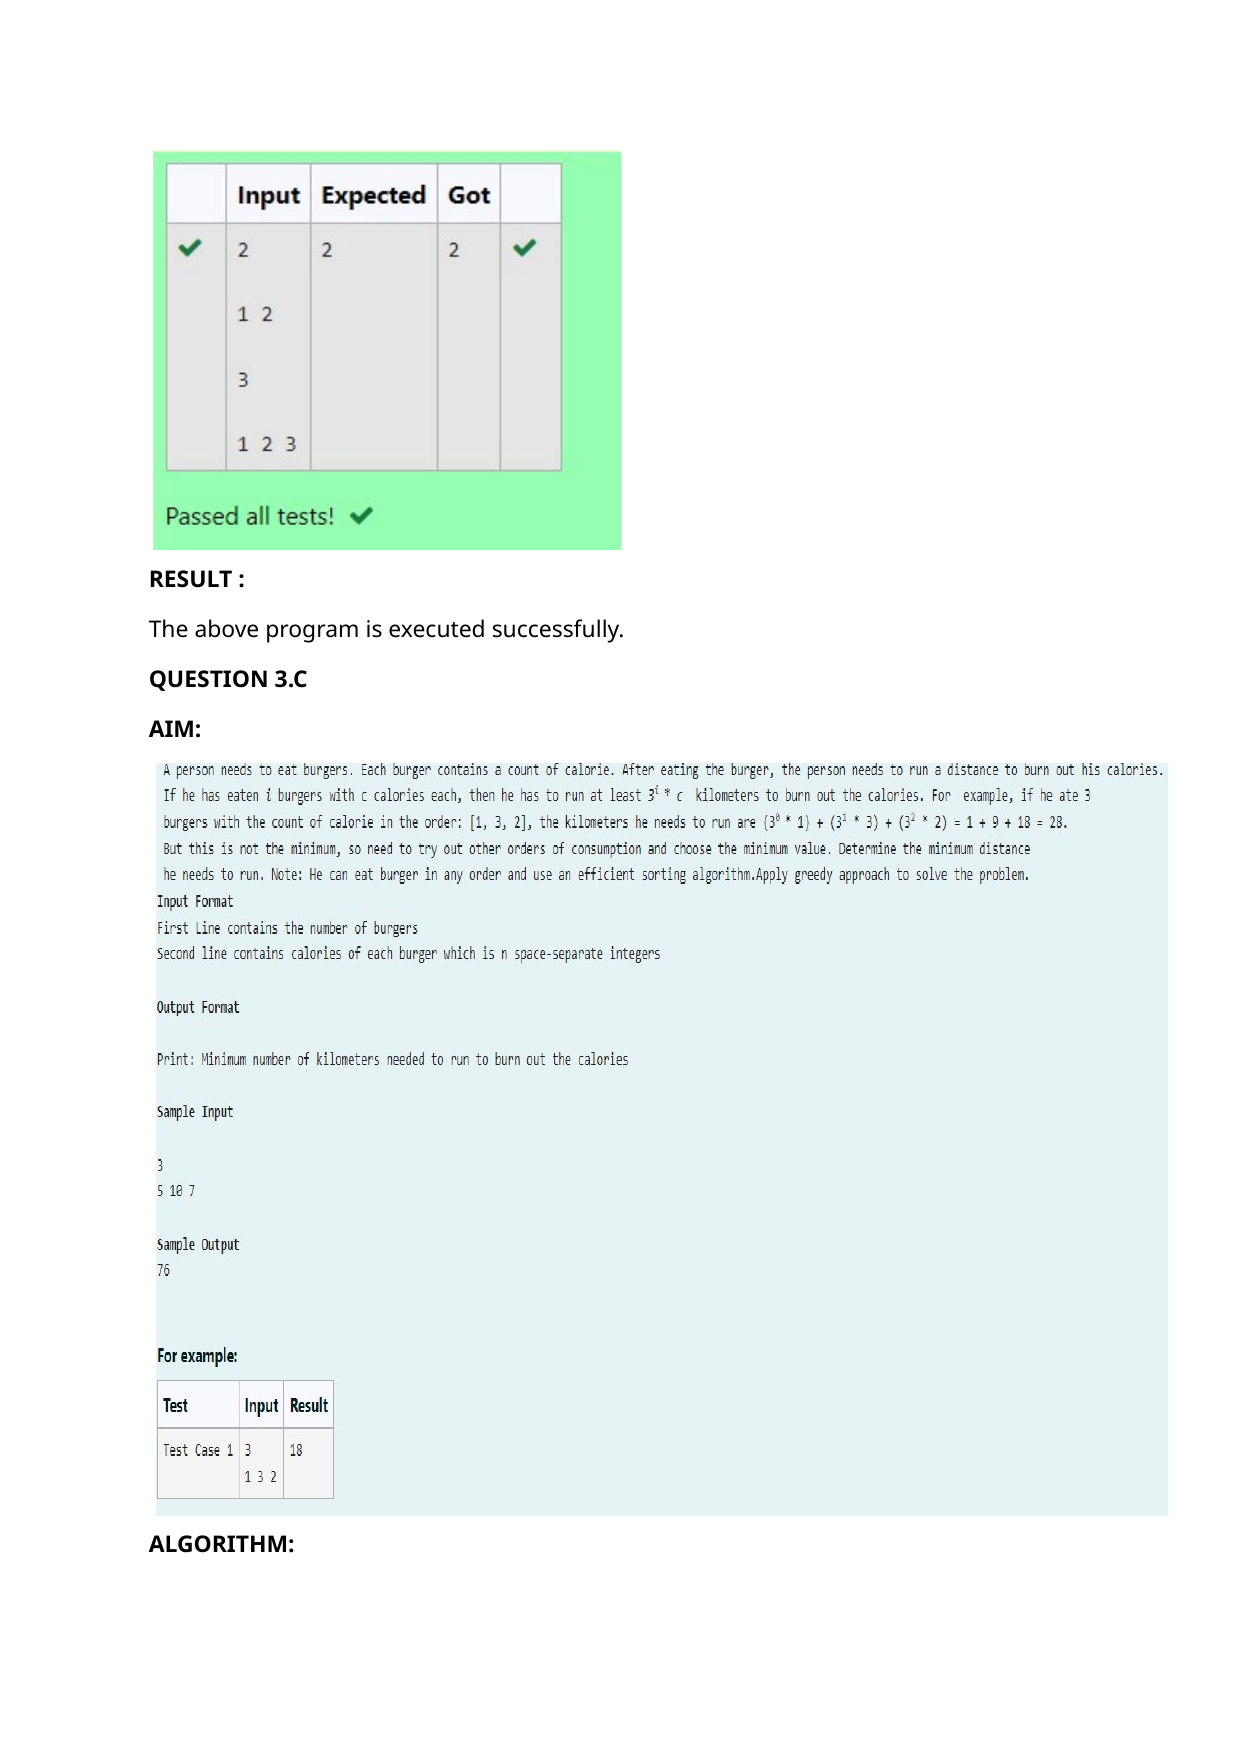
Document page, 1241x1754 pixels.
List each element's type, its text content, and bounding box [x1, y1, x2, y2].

picture [156, 763, 1169, 1516]
text AIM: [148, 713, 338, 745]
text ALGORITHM: [148, 1528, 338, 1560]
picture [152, 150, 622, 550]
text QUESTION 3.C [148, 663, 338, 694]
text RESULT : [148, 563, 338, 594]
text The above program is executed successfully. [148, 613, 1100, 644]
